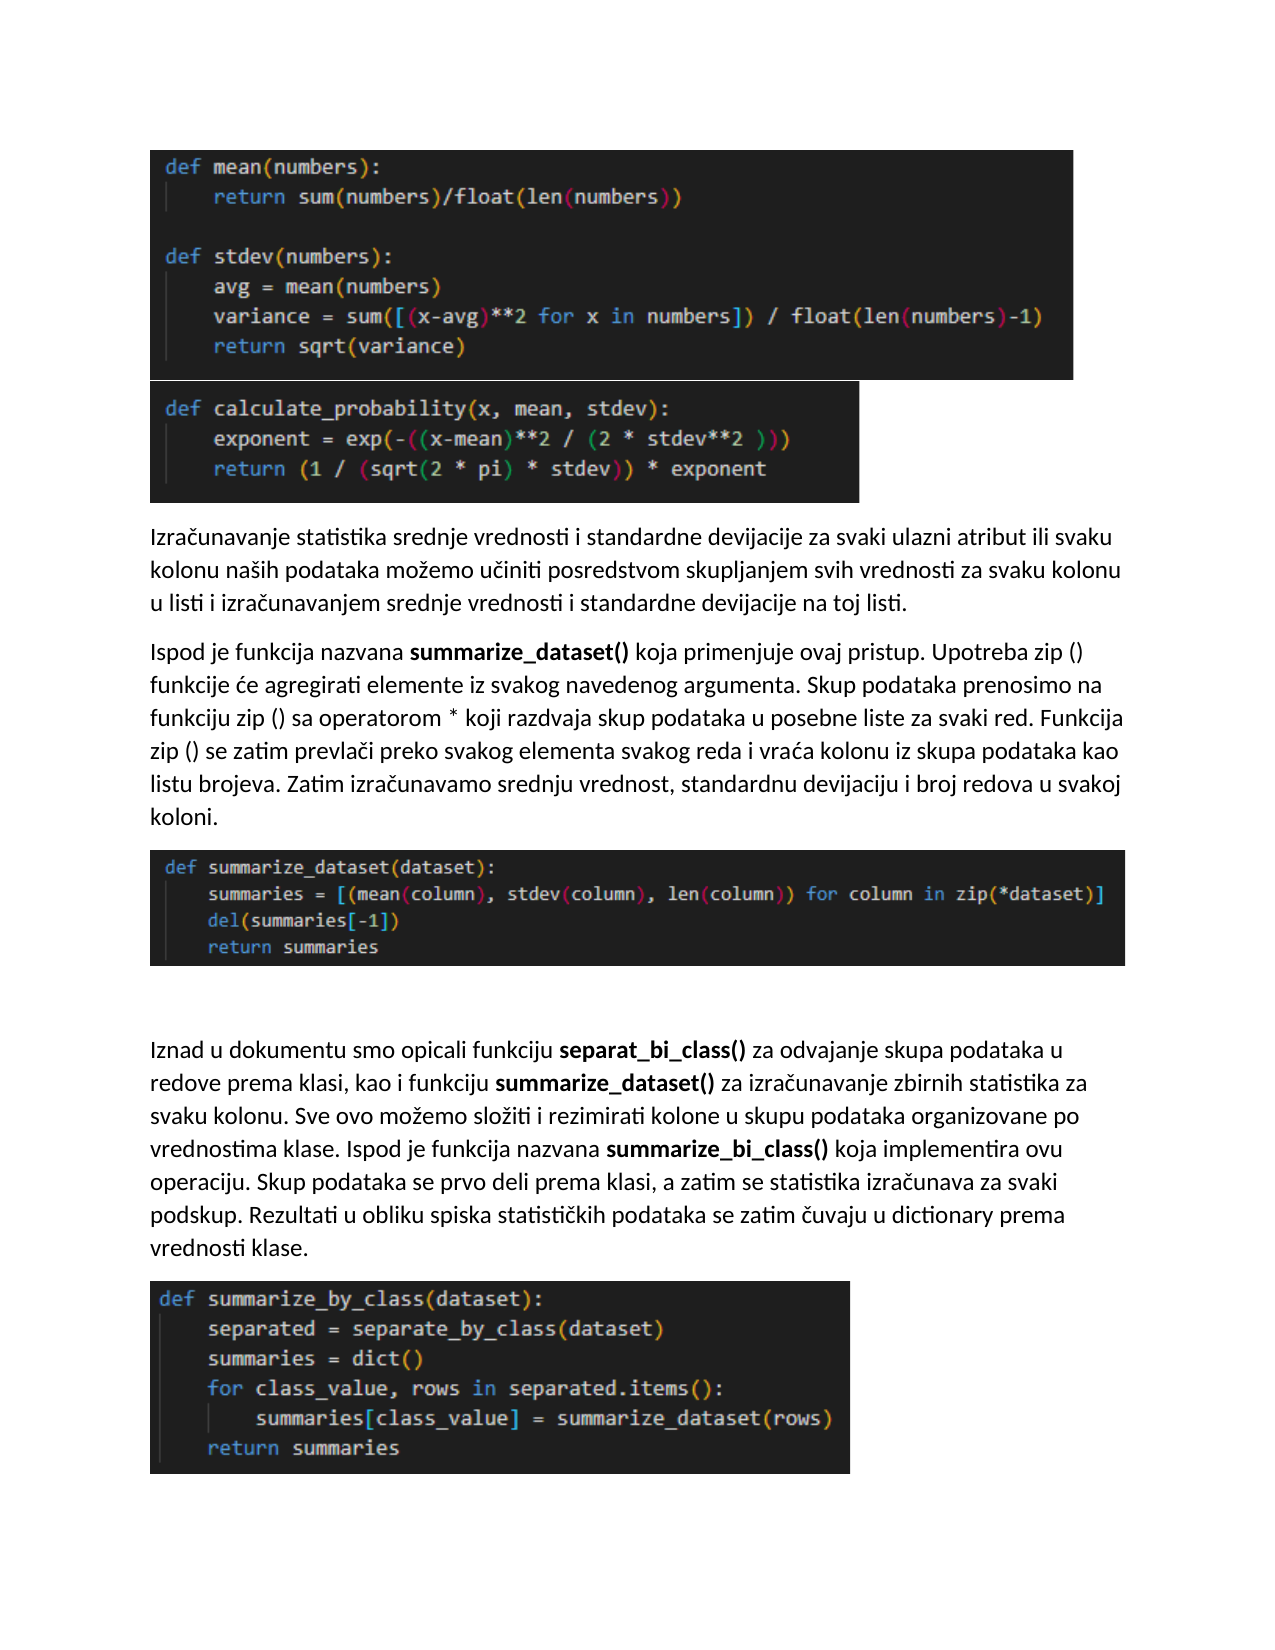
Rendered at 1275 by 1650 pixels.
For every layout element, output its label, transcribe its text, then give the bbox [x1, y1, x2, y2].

text Iznad u dokumentu smo opicali funkciju separat_bi_class() za odvajanje skupa podataka u redove prema klasi, kao i funkciju summarize_dataset() za izračunavanje zbirnih statistika za svaku kolonu. Sve ovo možemo složiti i rezimirati kolone u skupu podataka organizovane po vrednostima klase. Ispod je funkcija nazvana summarize_bi_class() koja implementira ovu operaciju. Skup podataka se prvo deli prema klasi, a zatim se statistika izračunava za svaki podskup. Rezultati u obliku spiska statističkih podataka se zatim čuvaju u dictionary prema vrednosti klase. [150, 1034, 1125, 1262]
picture [150, 150, 1074, 380]
text Izračunavanje statistika srednje vrednosti i standardne devijacije za svaki ulazni atribut ili svaku kolonu naših podataka možemo učiniti posredstvom skupljanjem svih vrednosti za svaku kolonu u listi i izračunavanjem srednje vrednosti i standardne devijacije na toj listi. [150, 521, 1125, 617]
picture [150, 381, 860, 503]
picture [150, 1281, 851, 1474]
picture [150, 850, 1125, 966]
text Ispod je funkcija nazvana summarize_dataset() koja primenjuje ovaj pristup. Upotreba zip () funkcije će agregirati elemente iz svakog navedenog argumenta. Skup podataka prenosimo na funkciju zip () sa operatorom * koji razdvaja skup podataka u posebne liste za svaki red. Funkcija zip () se zatim prevlači preko svakog elementa svakog reda i vraća kolonu iz skupa podataka kao listu brojeva. Zatim izračunavamo srednju vrednost, standardnu devijaciju i broj redova u svakoj koloni. [150, 636, 1125, 832]
